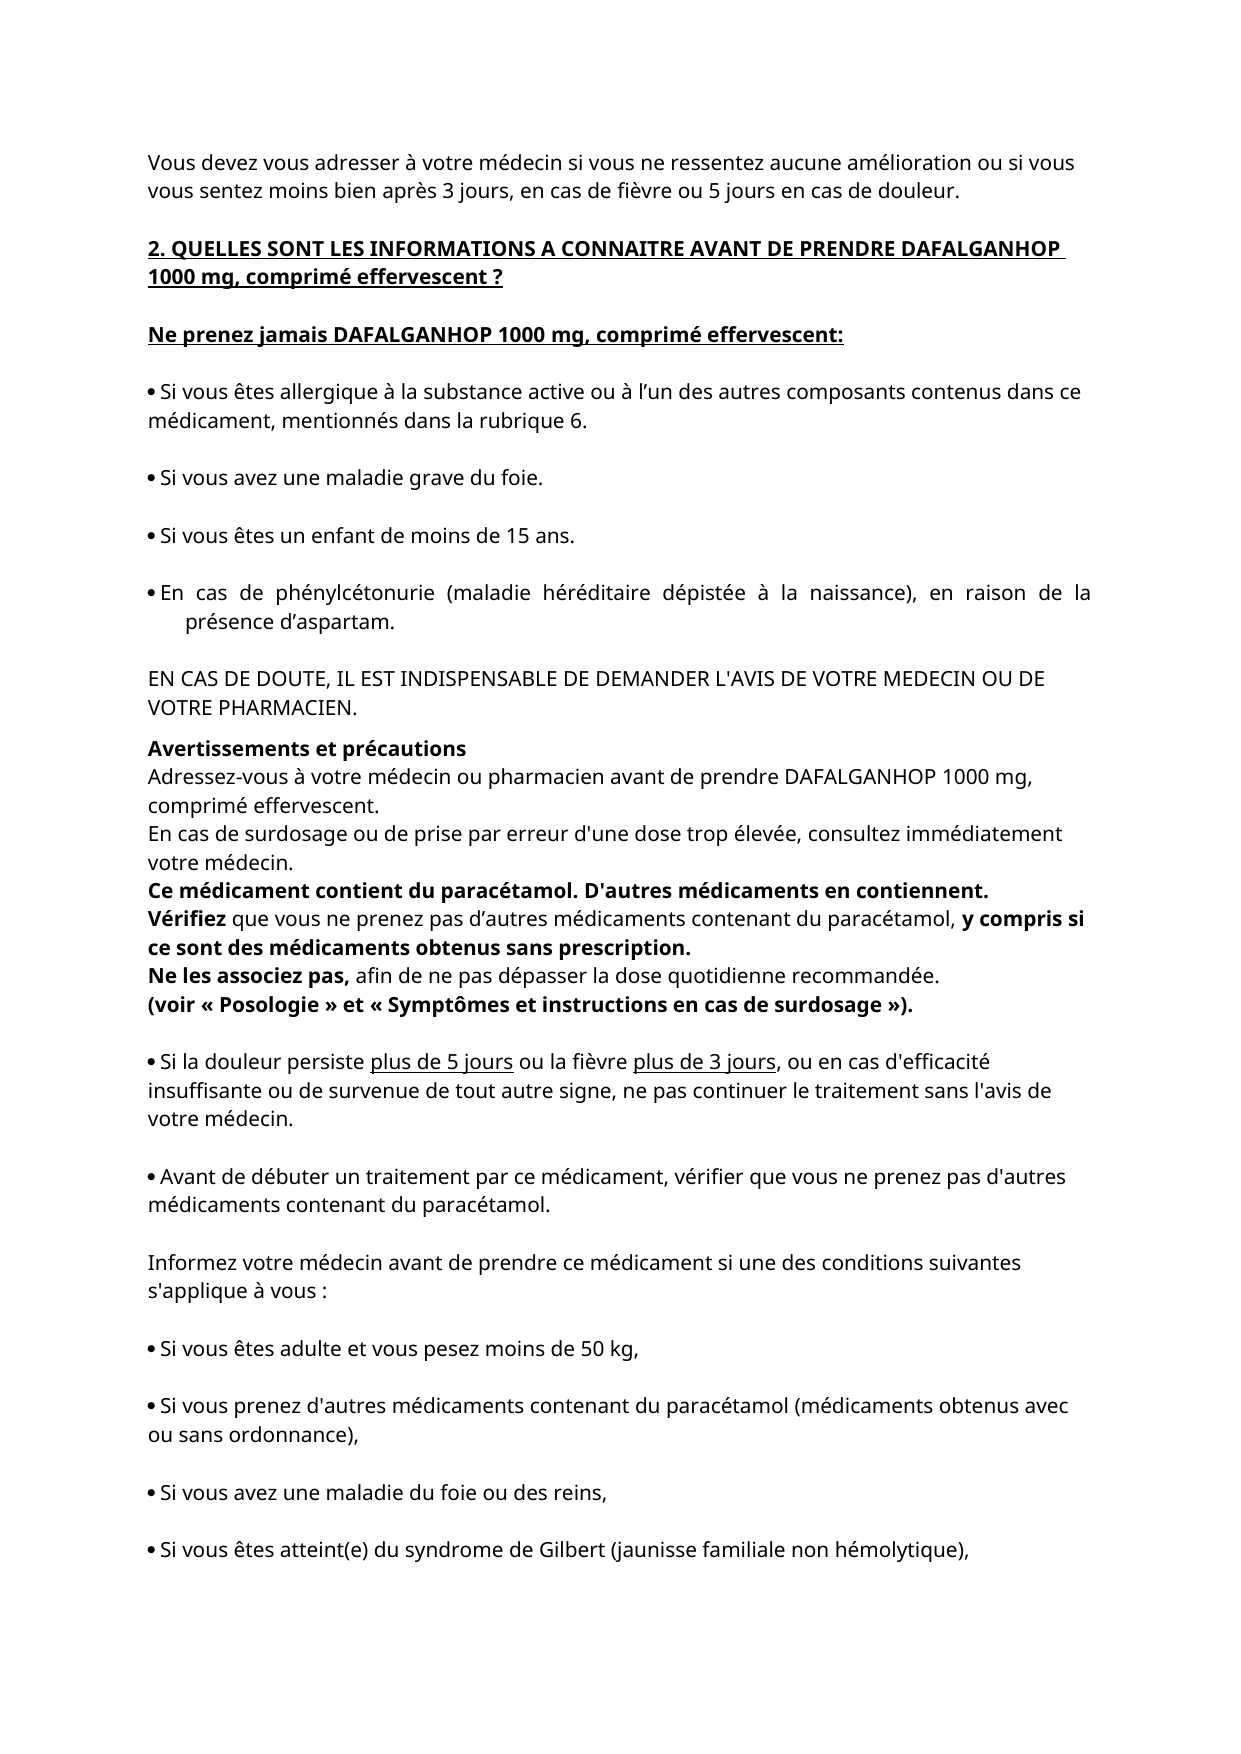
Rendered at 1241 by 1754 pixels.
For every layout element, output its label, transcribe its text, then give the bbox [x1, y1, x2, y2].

text  Si vous avez une maladie du foie ou des reins, [148, 1478, 1093, 1506]
text Vérifiez que vous ne prenez pas d’autres médicaments contenant du paracétamol, y compris si ce sont des médicaments obtenus sans prescription. [148, 904, 1093, 961]
text En cas de surdosage ou de prise par erreur d'une dose trop élevée, consultez immédiatement votre médecin. [148, 819, 1093, 876]
text  Si vous avez une maladie grave du foie. [148, 463, 1093, 492]
text Adressez-vous à votre médecin ou pharmacien avant de prendre DAFALGANHOP 1000 mg, comprimé effervescent. [148, 762, 1093, 819]
text  Si la douleur persiste plus de 5 jours ou la fièvre plus de 3 jours, ou en cas d'efficacité insuffisante ou de survenue de tout autre signe, ne pas continuer le traitement sans l'avis de votre médecin. [148, 1047, 1093, 1133]
text Ne les associez pas, afin de ne pas dépasser la dose quotidienne recommandée. [148, 961, 1093, 990]
text Ne prenez jamais DAFALGANHOP 1000 mg, comprimé effervescent: [148, 320, 1093, 348]
text  En cas de phénylcétonurie (maladie héréditaire dépistée à la naissance), en raison de la présence d’aspartam. [148, 578, 1093, 635]
text  Si vous êtes un enfant de moins de 15 ans. [148, 521, 1093, 549]
text (voir « Posologie » et « Symptômes et instructions en cas de surdosage »). [148, 990, 1093, 1018]
text EN CAS DE DOUTE, IL EST INDISPENSABLE DE DEMANDER L'AVIS DE VOTRE MEDECIN OU DE VOTRE PHARMACIEN. [148, 664, 1093, 721]
text  Avant de débuter un traitement par ce médicament, vérifier que vous ne prenez pas d'autres médicaments contenant du paracétamol. [148, 1162, 1093, 1219]
text  Si vous êtes atteint(e) du syndrome de Gilbert (jaunisse familiale non hémolytique), [148, 1535, 1093, 1564]
text Avertissements et précautions [148, 734, 1093, 762]
text Informez votre médecin avant de prendre ce médicament si une des conditions suivantes s'applique à vous : [148, 1248, 1093, 1305]
text  Si vous êtes allergique à la substance active ou à l’un des autres composants contenus dans ce médicament, mentionnés dans la rubrique 6. [148, 377, 1093, 434]
text  Si vous êtes adulte et vous pesez moins de 50 kg, [148, 1334, 1093, 1362]
text Vous devez vous adresser à votre médecin si vous ne ressentez aucune amélioration ou si vous vous sentez moins bien après 3 jours, en cas de fièvre ou 5 jours en cas de douleur. [148, 148, 1093, 204]
text  Si vous prenez d'autres médicaments contenant du paracétamol (médicaments obtenus avec ou sans ordonnance), [148, 1392, 1093, 1448]
text 2. QUELLES SONT LES INFORMATIONS A CONNAITRE AVANT DE PRENDRE DAFALGANHOP 1000 mg, comprimé effervescent ? [148, 234, 1093, 291]
text Ce médicament contient du paracétamol. D'autres médicaments en contiennent. [148, 876, 1093, 904]
